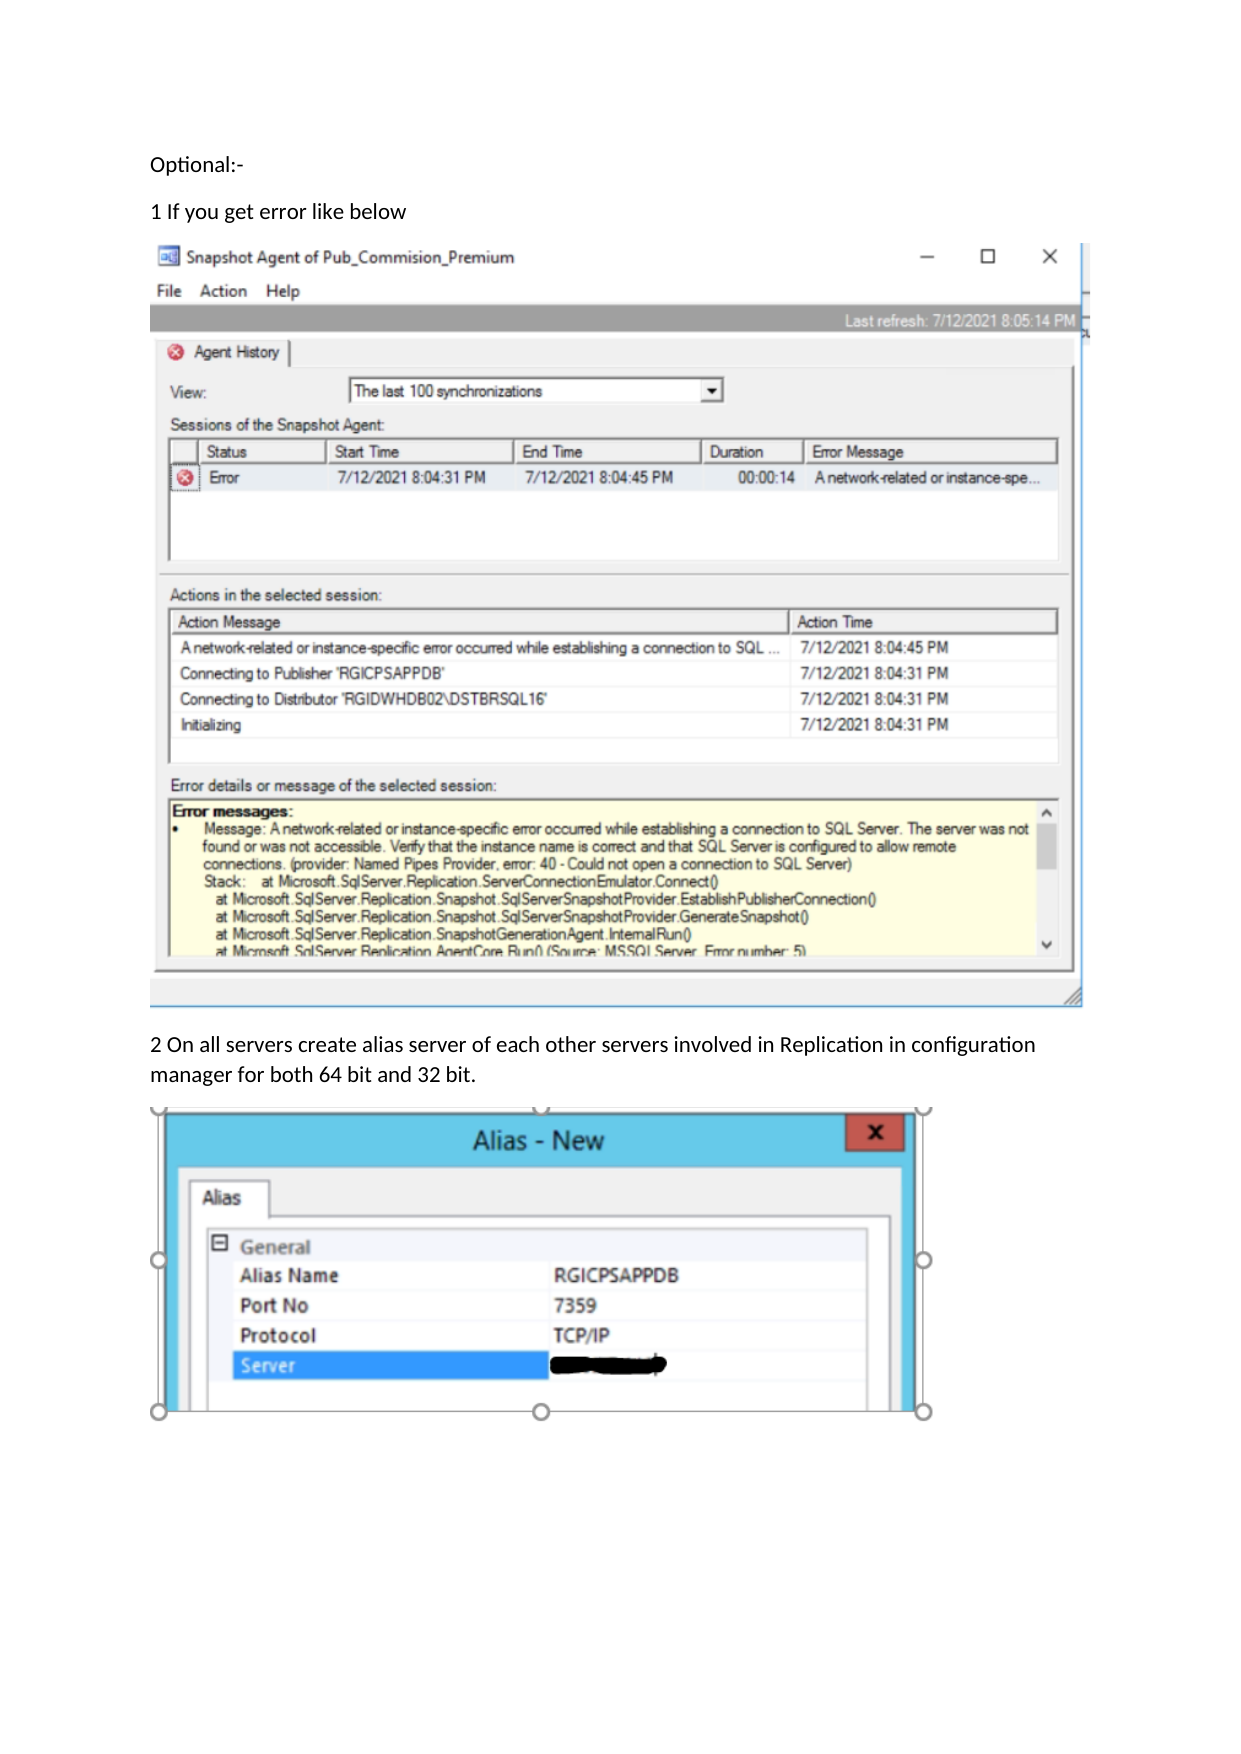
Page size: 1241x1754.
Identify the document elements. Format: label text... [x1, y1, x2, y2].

text Optional:- [150, 150, 1090, 178]
text 2 On all servers create alias server of each other servers involved in Replication in configuration manager for both 64 bit and 32 bit. [150, 1030, 1090, 1088]
text 1 If you get error like below [150, 197, 1090, 225]
picture [150, 243, 1091, 1012]
picture [150, 1107, 939, 1425]
